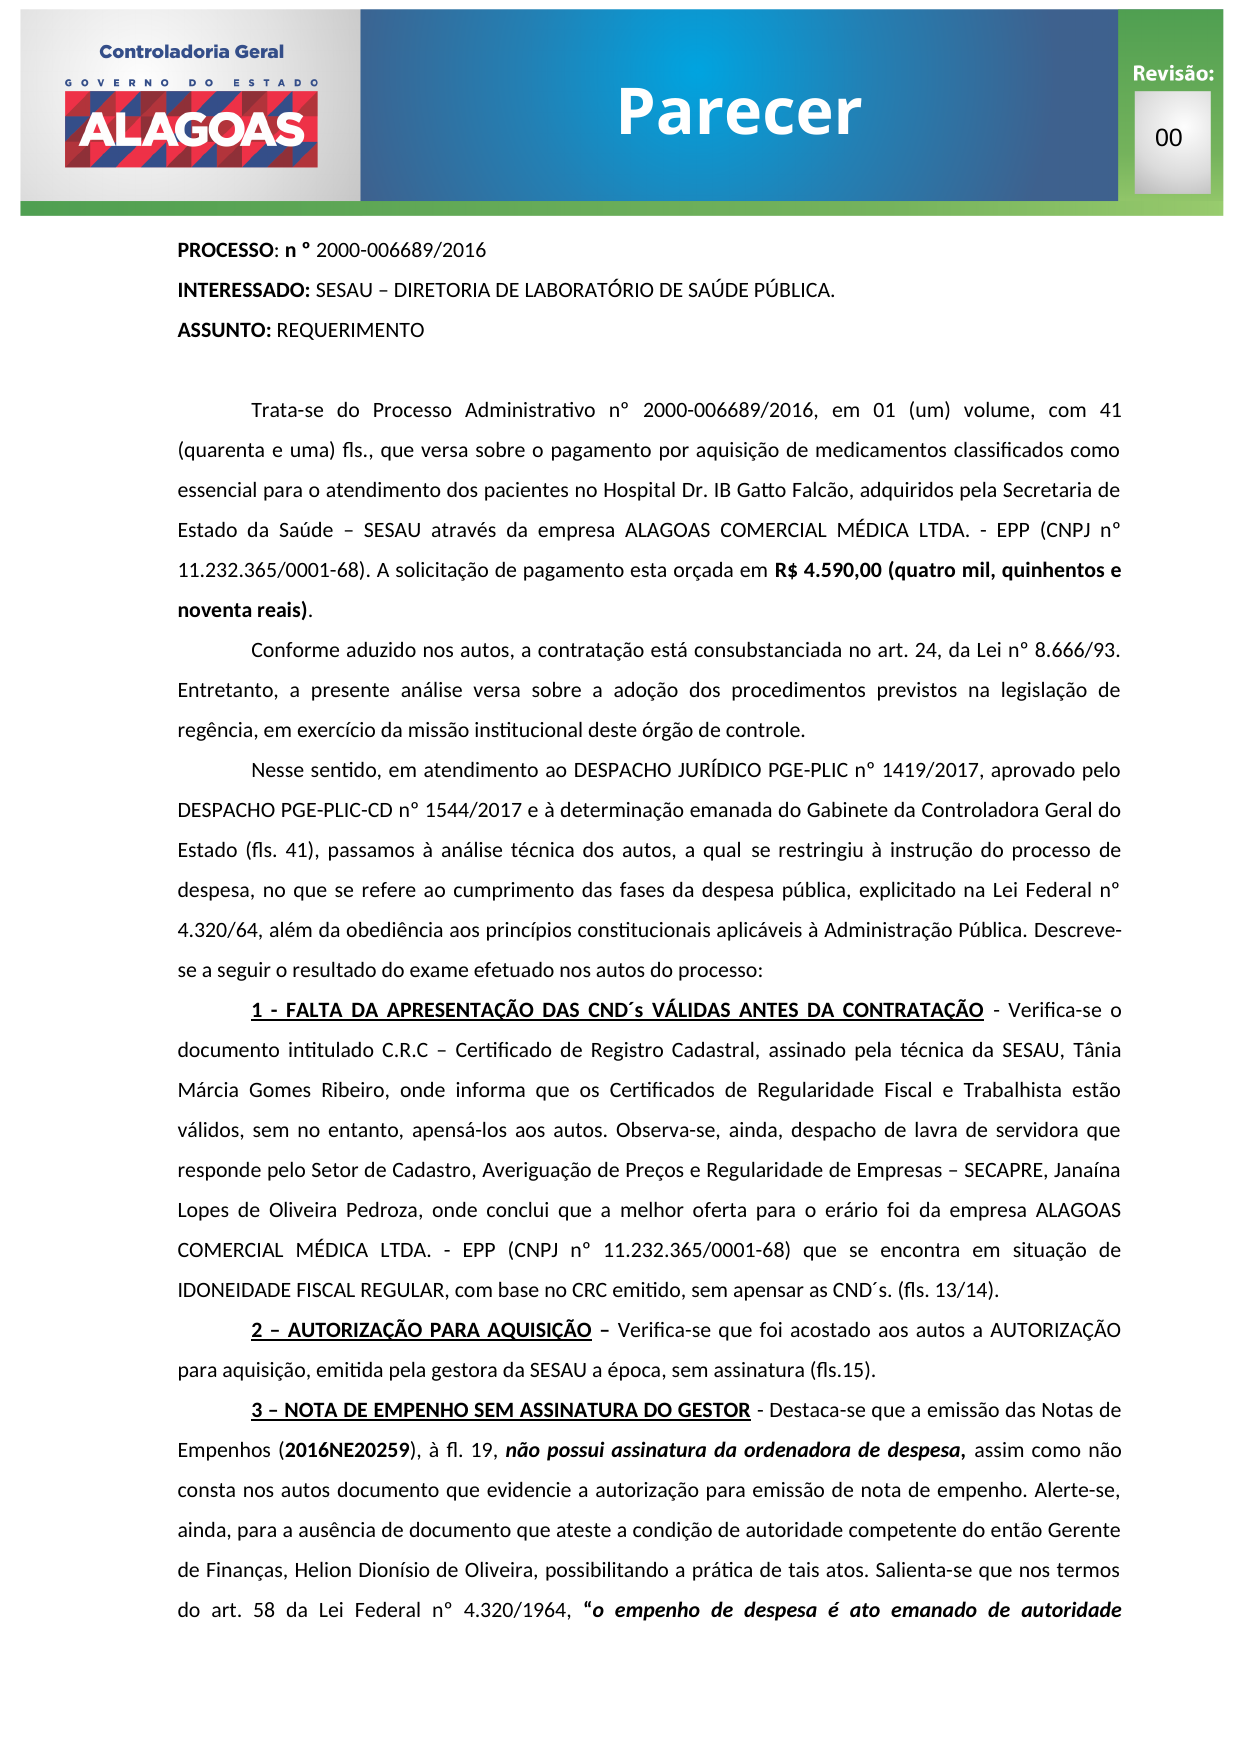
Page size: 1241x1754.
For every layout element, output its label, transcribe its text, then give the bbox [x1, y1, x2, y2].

text ASSUNTO: REQUERIMENTO [177, 316, 1122, 343]
picture [20, 9, 1224, 216]
text Conforme aduzido nos autos, a contratação está consubstanciada no art. 24, da Lei nº 8.666/93. Entretanto, a presente análise versa sobre a adoção dos procedimentos previstos na legislação de regência, em exercício da missão institucional deste órgão de controle. [177, 636, 1122, 743]
text 2 – AUTORIZAÇÃO PARA AQUISIÇÃO – Verifica-se que foi acostado aos autos a AUTORIZAÇÃO para aquisição, emitida pela gestora da SESAU a época, sem assinatura (fls.15). [177, 1316, 1122, 1383]
text INTERESSADO: SESAU – DIRETORIA DE LABORATÓRIO DE SAÚDE PÚBLICA. [177, 276, 1122, 303]
text 1 - FALTA DA APRESENTAÇÃO DAS CND´s VÁLIDAS ANTES DA CONTRATAÇÃO - Verifica-se o documento intitulado C.R.C – Certificado de Registro Cadastral, assinado pela técnica da SESAU, Tânia Márcia Gomes Ribeiro, onde informa que os Certificados de Regularidade Fiscal e Trabalhista estão válidos, sem no entanto, apensá-los aos autos. Observa-se, ainda, despacho de lavra de servidora que responde pelo Setor de Cadastro, Averiguação de Preços e Regularidade de Empresas – SECAPRE, Janaína Lopes de Oliveira Pedroza, onde conclui que a melhor oferta para o erário foi da empresa ALAGOAS COMERCIAL MÉDICA LTDA. - EPP (CNPJ nº 11.232.365/0001-68) que se encontra em situação de IDONEIDADE FISCAL REGULAR, com base no CRC emitido, sem apensar as CND´s. (fls. 13/14). [177, 996, 1122, 1303]
text PROCESSO: n º 2000-006689/2016 [177, 236, 1122, 263]
text Trata-se do Processo Administrativo nº 2000-006689/2016, em 01 (um) volume, com 41 (quarenta e uma) fls., que versa sobre o pagamento por aquisição de medicamentos classificados como essencial para o atendimento dos pacientes no Hospital Dr. IB Gatto Falcão, adquiridos pela Secretaria de Estado da Saúde – SESAU através da empresa ALAGOAS COMERCIAL MÉDICA LTDA. - EPP (CNPJ nº 11.232.365/0001-68). A solicitação de pagamento esta orçada em R$ 4.590,00 (quatro mil, quinhentos e noventa reais). [177, 396, 1122, 623]
text Nesse sentido, em atendimento ao DESPACHO JURÍDICO PGE-PLIC nº 1419/2017, aprovado pelo DESPACHO PGE-PLIC-CD nº 1544/2017 e à determinação emanada do Gabinete da Controladora Geral do Estado (fls. 41), passamos à análise técnica dos autos, a qual se restringiu à instrução do processo de despesa, no que se refere ao cumprimento das fases da despesa pública, explicitado na Lei Federal nº 4.320/64, além da obediência aos princípios constitucionais aplicáveis à Administração Pública. Descreve-se a seguir o resultado do exame efetuado nos autos do processo: [177, 756, 1122, 983]
